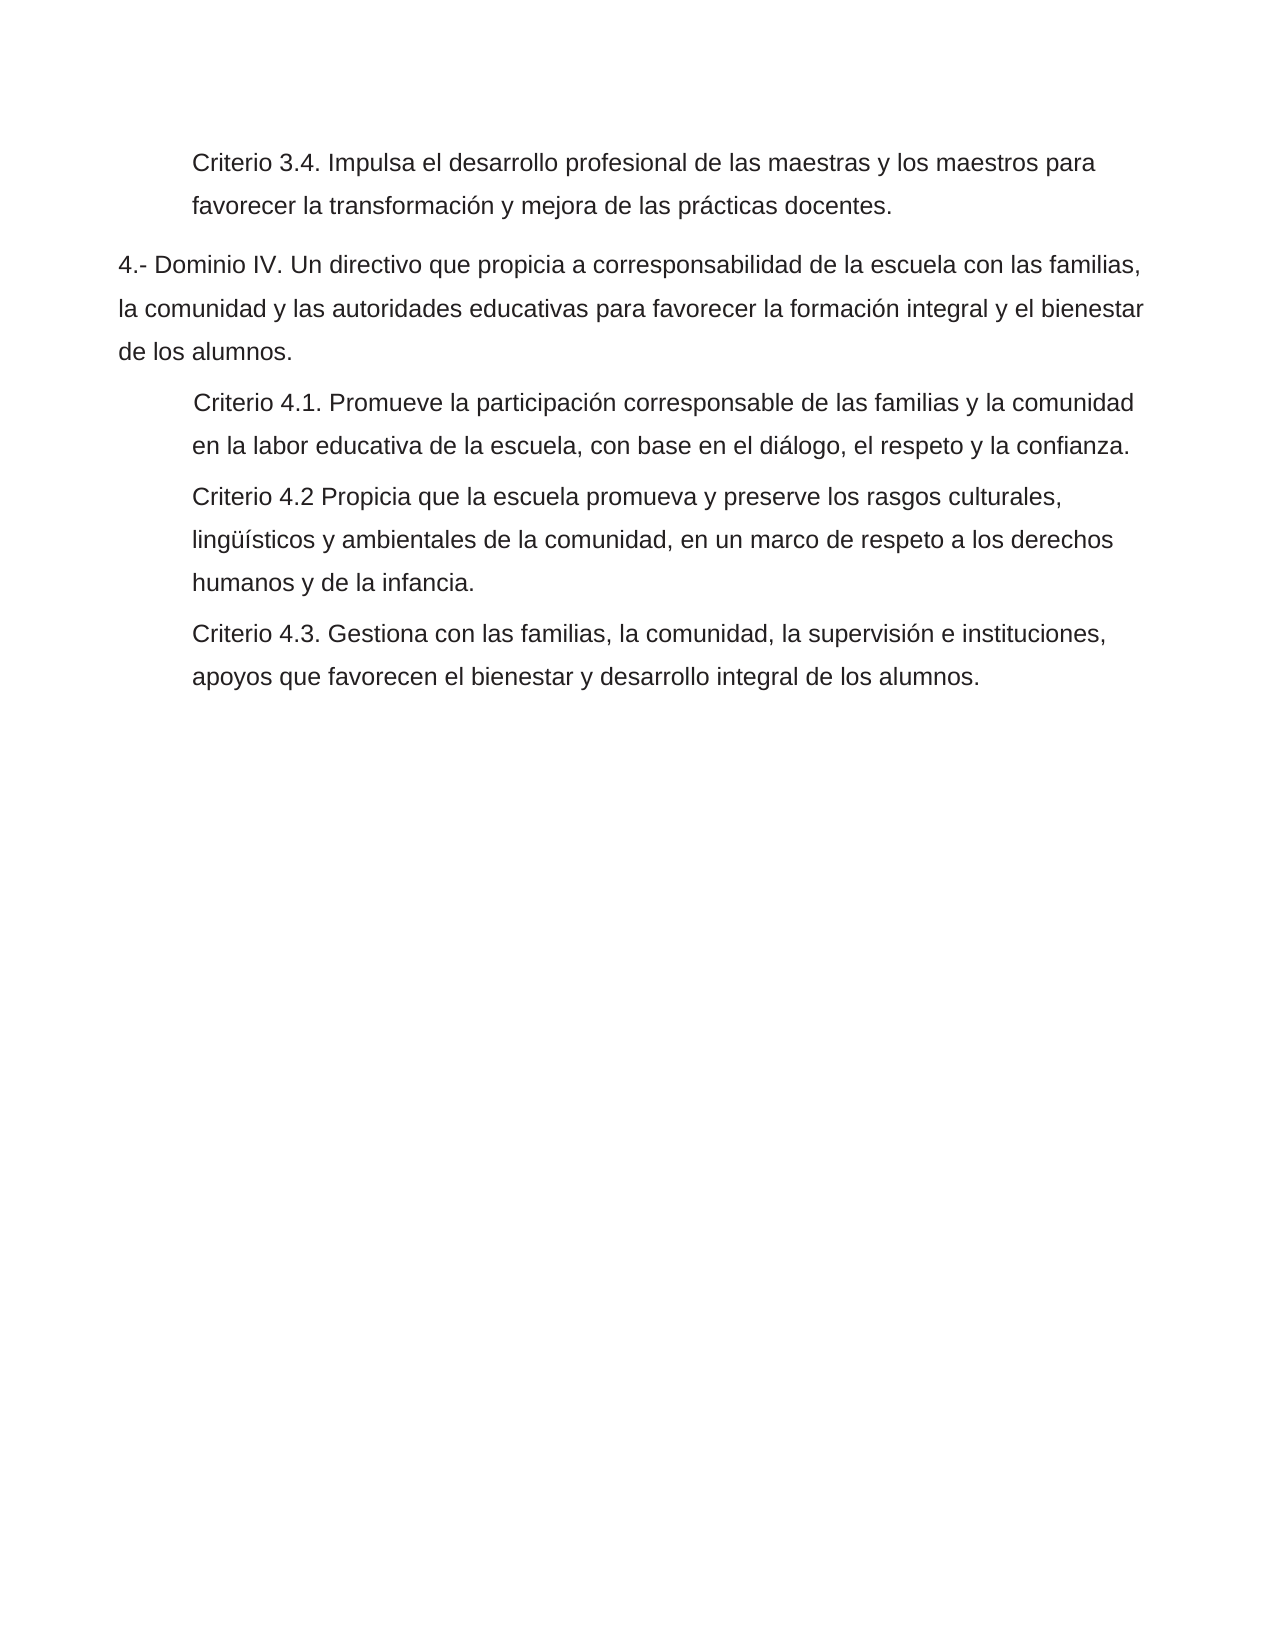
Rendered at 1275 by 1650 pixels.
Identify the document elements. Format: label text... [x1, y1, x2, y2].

text Criterio 3.4. Impulsa el desarrollo profesional de las maestras y los maestros para favorecer la transformación y mejora de las prácticas docentes. [192, 148, 1167, 219]
text 4.- Dominio IV. Un directivo que propicia a corresponsabilidad de la escuela con las familias, la comunidad y las autoridades educativas para favorecer la formación integral y el bienestar de los alumnos. [118, 251, 1167, 366]
text Criterio 4.1. Promueve la participación corresponsable de las familias y la comunidad en la labor educativa de la escuela, con base en el diálogo, el respeto y la confianza. [192, 388, 1167, 460]
text Criterio 4.2 Propicia que la escuela promueva y preserve los rasgos culturales, lingüísticos y ambientales de la comunidad, en un marco de respeto a los derechos humanos y de la infancia. [192, 482, 1167, 597]
text Criterio 4.3. Gestiona con las familias, la comunidad, la supervisión e instituciones, apoyos que favorecen el bienestar y desarrollo integral de los alumnos. [192, 619, 1167, 691]
